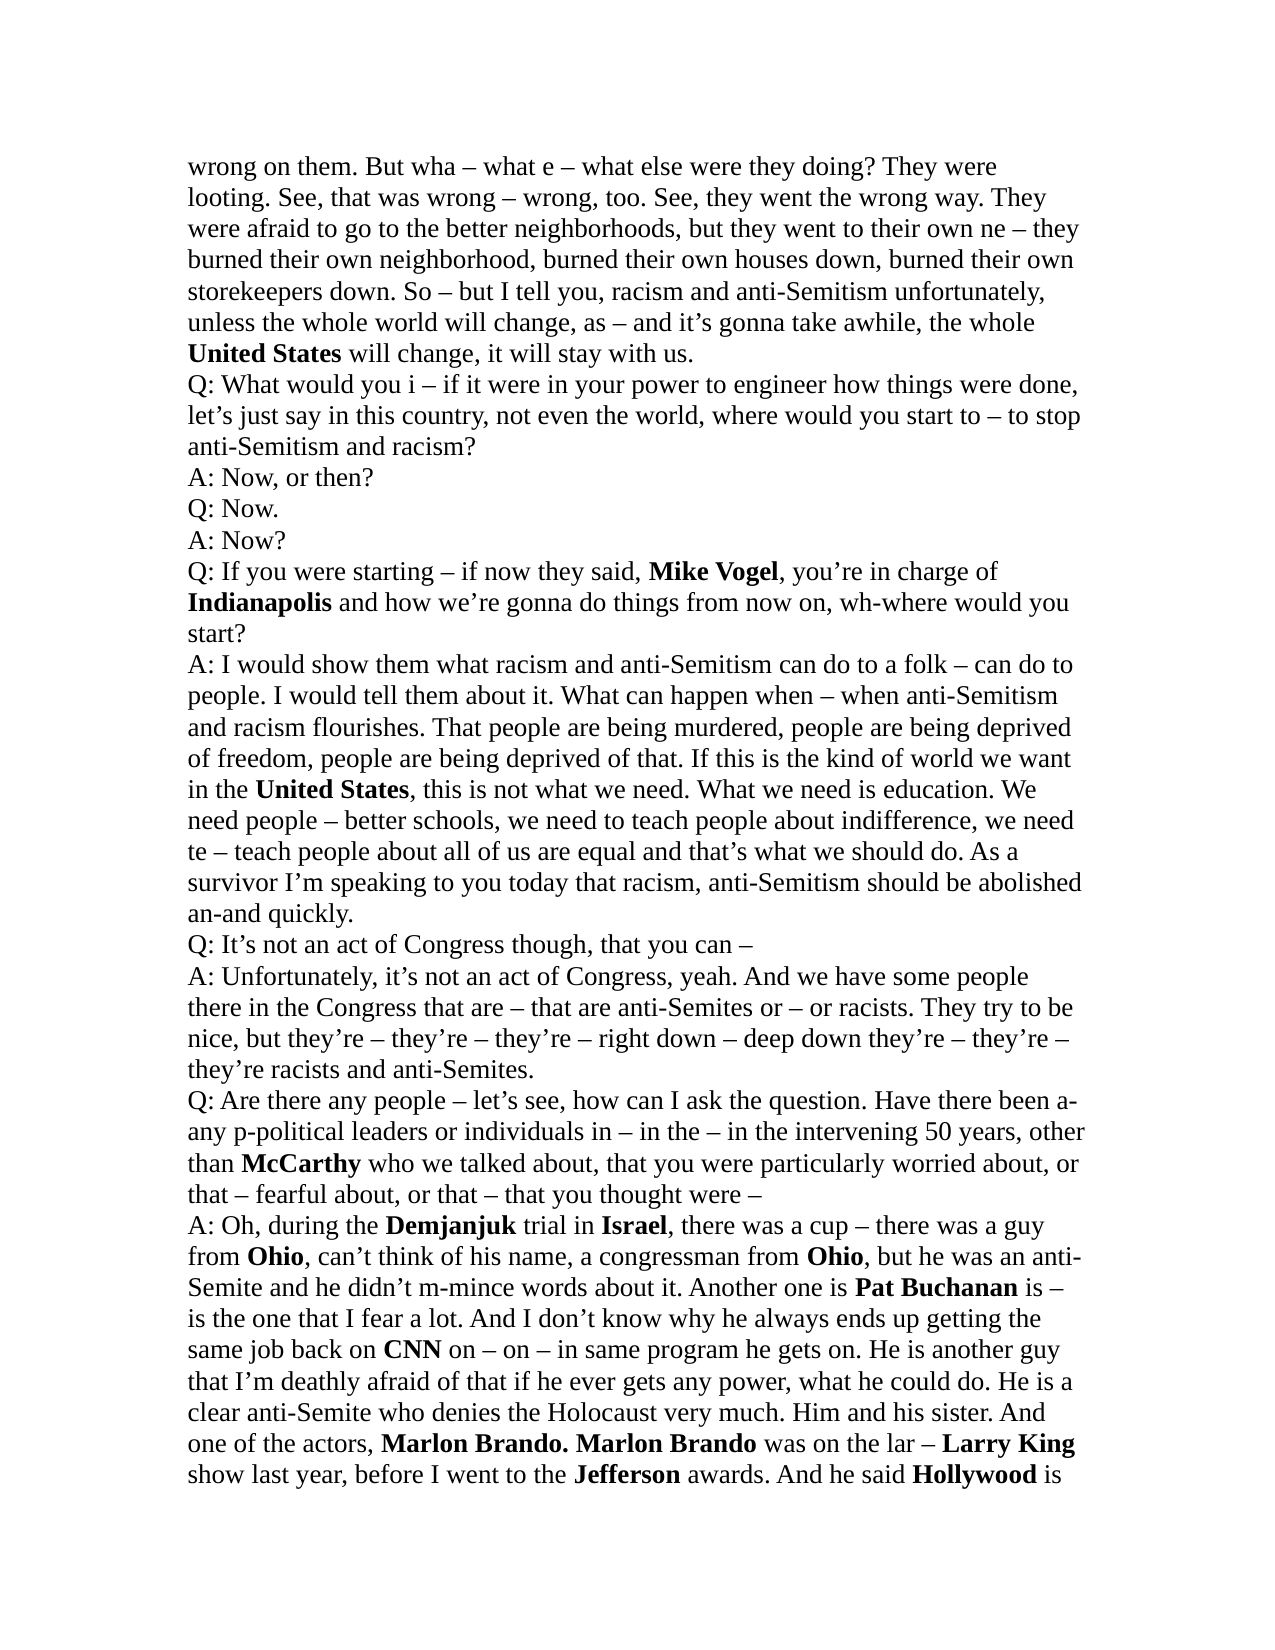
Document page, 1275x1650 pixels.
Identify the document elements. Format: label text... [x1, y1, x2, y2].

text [187, 150, 1087, 430]
text A: I would show them what racism and anti-Semitism can do to a folk – can do to people. I would tell them about it. What can happen when – when anti-Semitism and racism flourishes. That people are being murdered, people are being deprived of freedom, people are being deprived of that. If this is the kind of world we want in the United States, this is not what we need. What we need is education. We need people – better schools, we need to teach people about indifference, we need te – teach people about all of us are equal and that’s what we should do. As a survivor I’m speaking to you today that racism, anti-Semitism should be abolished an-and quickly. [187, 711, 1087, 991]
text A: Unfortunately, it’s not an act of Congress, yeah. And we have some people there in the Congress that are – that are anti-Semites or – or racists. They try to be nice, but they’re – they’re – they’re – right down – deep down they’re – they’re – they’re racists and anti-Semites. [187, 1022, 1087, 1147]
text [187, 1271, 1087, 1489]
text A: Now, or then? [187, 524, 1087, 555]
text Q: What would you i – if it were in your power to engineer how things were done, let’s just say in this country, not even the world, where would you start to – to stop anti-Semitism and racism? [187, 430, 1087, 524]
text Q: It’s not an act of Congress though, that you can – [187, 991, 1087, 1022]
text Q: Are there any people – let’s see, how can I ask the question. Have there been a-any p-political leaders or individuals in – in the – in the intervening 50 years, other than McCarthy who we talked about, that you were particularly worried about, or that – fearful about, or that – that you thought were – [187, 1147, 1087, 1271]
text Q: If you were starting – if now they said, Mike Vogel, you’re in charge of Indianapolis and how we’re gonna do things from now on, wh-where would you start? [187, 617, 1087, 711]
text A: Now? [187, 586, 1087, 617]
text Q: Now. [187, 555, 1087, 586]
